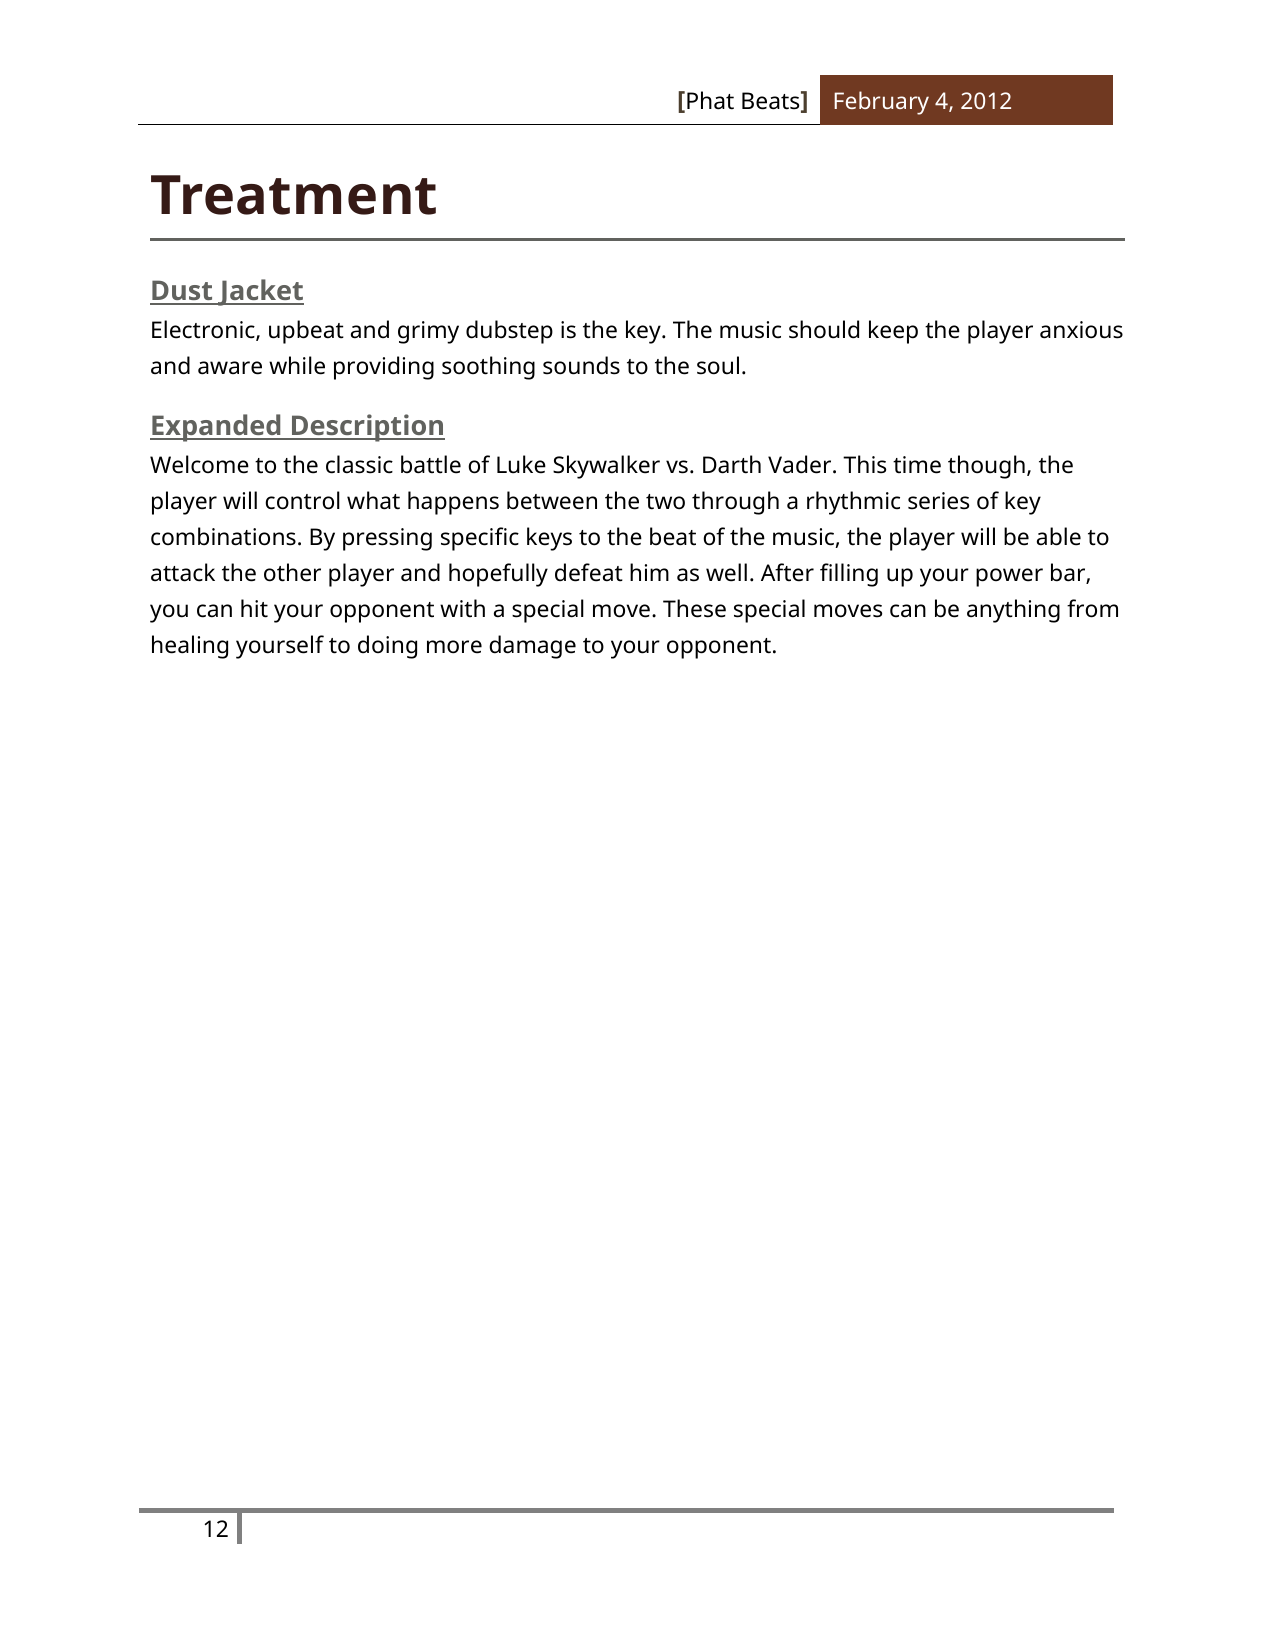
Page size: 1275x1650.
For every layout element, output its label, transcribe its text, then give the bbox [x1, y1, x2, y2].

text Electronic, upbeat and grimy dubstep is the key. The music should keep the player anxious and aware while providing soothing sounds to the soul. [150, 314, 1125, 381]
text Welcome to the classic battle of Luke Skywalker vs. Darth Vader. This time though, the player will control what happens between the two through a rhythmic series of key combinations. By pressing specific keys to the beat of the music, the player will be able to attack the other player and hopefully defeat him as well. After filling up your power bar, you can hit your opponent with a special move. These special moves can be anything from healing yourself to doing more damage to your opponent. [150, 449, 1125, 660]
title Treatment [150, 156, 1125, 238]
subtitle Expanded Description [150, 407, 1125, 444]
subtitle Dust Jacket [150, 272, 1125, 309]
